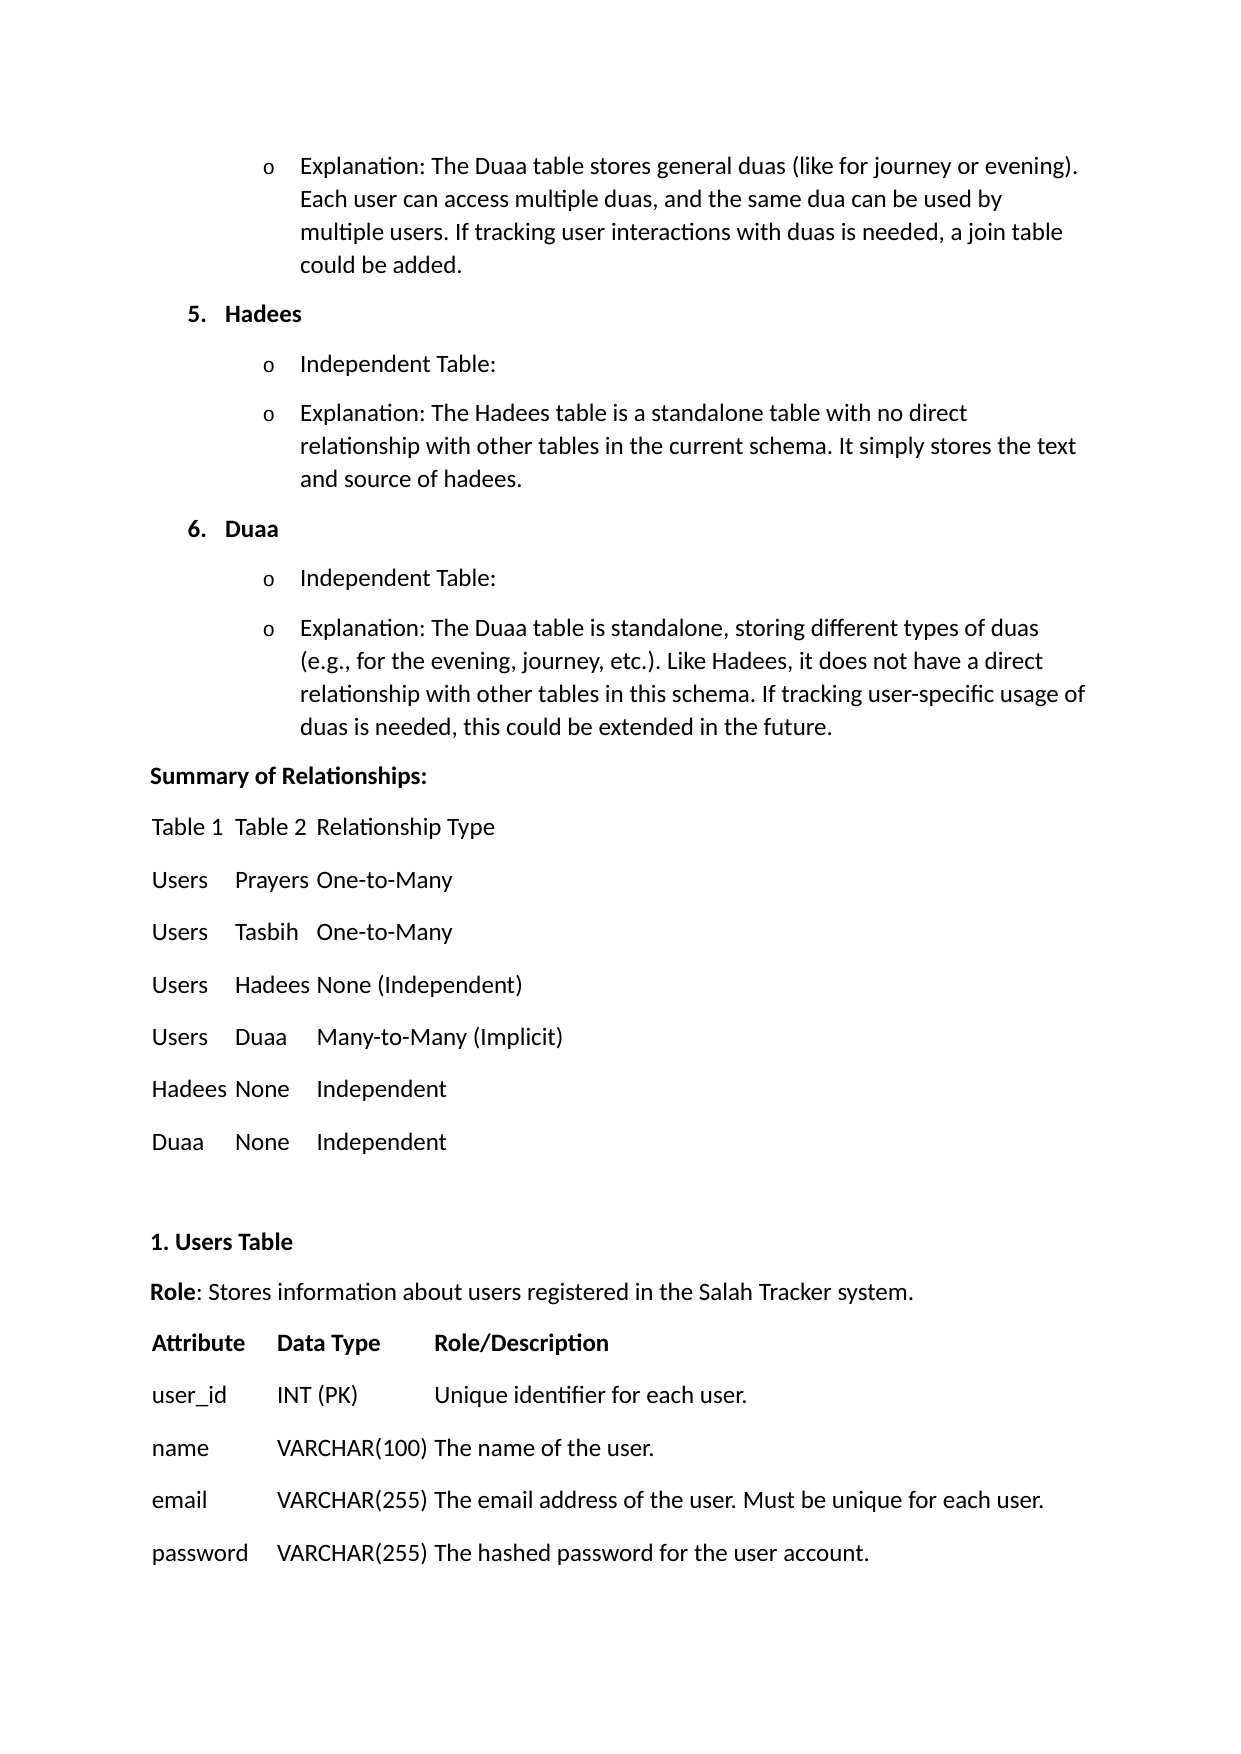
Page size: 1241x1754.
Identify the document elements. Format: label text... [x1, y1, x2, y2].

list Independent Table: [262, 348, 1090, 378]
table_cell name [150, 1430, 275, 1483]
list Explanation: The Duaa table is standalone, storing different types of duas (e.g., for the evening, journey, etc.). Like Hadees, it does not have a direct relationship with other tables in this schema. If tracking user-specific usage of duas is needed, this could be extended in the future. [262, 612, 1090, 741]
table_cell Independent [315, 1072, 570, 1124]
table_header Table 2 [233, 810, 315, 862]
text 1. Users Table [150, 1226, 1090, 1257]
table_header Table 1 [150, 810, 233, 862]
list Independent Table: [262, 562, 1090, 593]
table_cell email [150, 1483, 275, 1535]
table_cell The email address of the user. Must be unique for each user. [433, 1483, 1090, 1535]
table_cell The hashed password for the user account. [433, 1535, 1090, 1587]
table_cell VARCHAR(255) [275, 1483, 432, 1535]
table_cell Users [150, 863, 233, 915]
table_cell One-to-Many [315, 863, 570, 915]
table_cell Many-to-Many (Implicit) [315, 1020, 570, 1072]
table_cell VARCHAR(100) [275, 1430, 432, 1483]
text Summary of Relationships: [150, 760, 1090, 791]
list Explanation: The Hadees table is a standalone table with no direct relationship with other tables in the current schema. It simply stores the text and source of hadees. [262, 397, 1090, 494]
table_cell None (Independent) [315, 967, 570, 1019]
table_cell None [233, 1072, 315, 1124]
table_header Relationship Type [315, 810, 570, 862]
table_cell Duaa [150, 1124, 233, 1177]
table_header Attribute [150, 1326, 275, 1378]
table_cell None [233, 1124, 315, 1177]
text Role: Stores information about users registered in the Salah Tracker system. [150, 1276, 1090, 1306]
table_cell Users [150, 1020, 233, 1072]
table_cell Hadees [233, 967, 315, 1019]
table_cell Tasbih [233, 915, 315, 967]
table_cell The name of the user. [433, 1430, 1090, 1483]
list Explanation: The Duaa table stores general duas (like for journey or evening). Each user can access multiple duas, and the same dua can be used by multiple users. If tracking user interactions with duas is needed, a join table could be added. [262, 150, 1090, 279]
table_cell One-to-Many [315, 915, 570, 967]
table_cell password [150, 1535, 275, 1587]
table_cell VARCHAR(255) [275, 1535, 432, 1587]
table_cell INT (PK) [275, 1378, 432, 1430]
table_cell Prayers [233, 863, 315, 915]
table_cell user_id [150, 1378, 275, 1430]
table_cell Duaa [233, 1020, 315, 1072]
table_cell Independent [315, 1124, 570, 1177]
list Duaa [187, 513, 1090, 543]
table_header Data Type [275, 1326, 432, 1378]
list Hadees [187, 298, 1090, 329]
table_header Role/Description [433, 1326, 1090, 1378]
table_cell Users [150, 915, 233, 967]
table_cell Unique identifier for each user. [433, 1378, 1090, 1430]
table_cell Users [150, 967, 233, 1019]
table_cell Hadees [150, 1072, 233, 1124]
